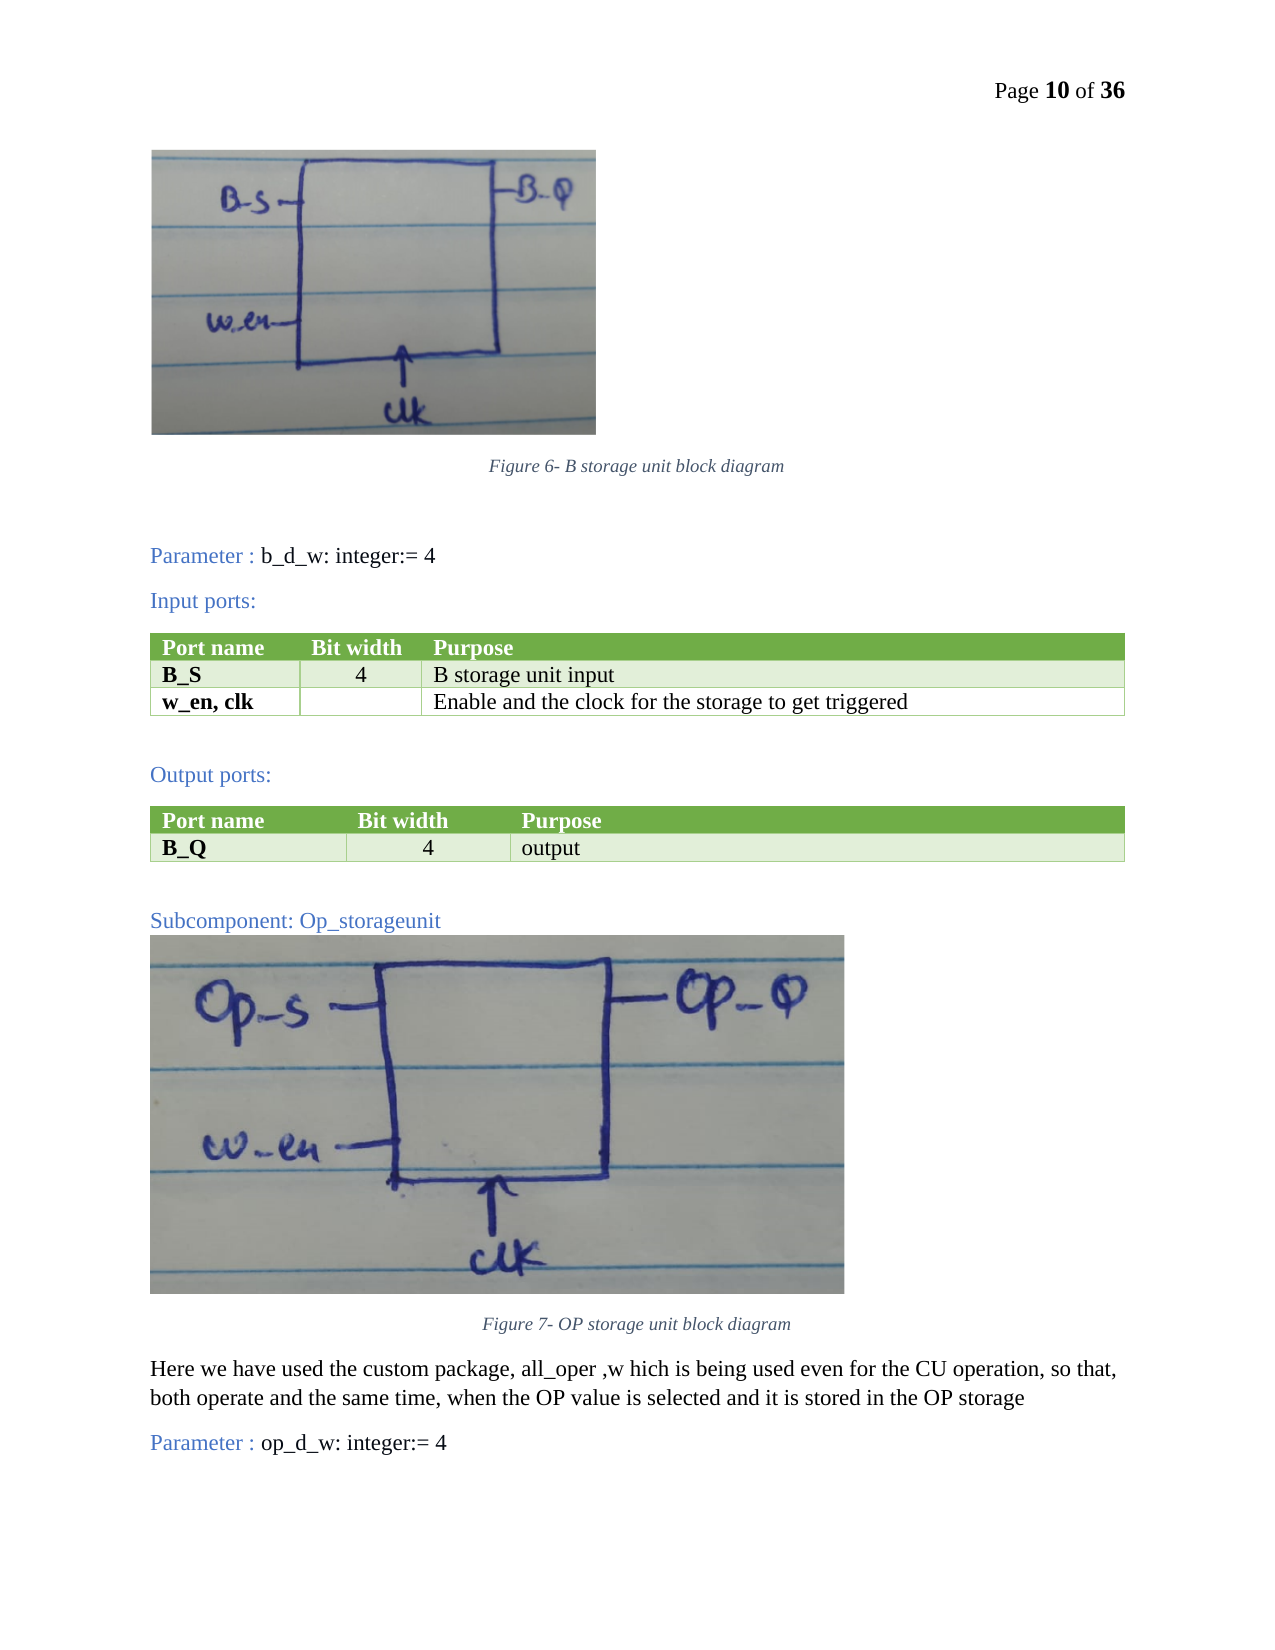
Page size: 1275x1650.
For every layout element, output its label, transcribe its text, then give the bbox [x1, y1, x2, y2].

table_header Purpose [422, 634, 1124, 660]
table_cell output [511, 834, 1124, 861]
table_header Bit width [347, 807, 510, 833]
table_cell [301, 688, 421, 715]
picture [150, 935, 845, 1294]
table_cell Enable and the clock for the storage to get triggered [422, 688, 1124, 715]
table_cell B_Q [151, 834, 346, 861]
table_cell 4 [347, 834, 510, 861]
text Figure 7- OP storage unit block diagram [150, 1313, 1125, 1334]
text Figure 6- B storage unit block diagram [150, 455, 1125, 476]
picture [152, 150, 596, 434]
text Parameter : op_d_w: integer:= 4 [150, 1429, 1125, 1455]
table_cell w_en, clk [151, 688, 299, 715]
text Parameter : b_d_w: integer:= 4 [150, 542, 1125, 569]
table_header Port name [151, 634, 299, 660]
table_cell B storage unit input [422, 661, 1124, 687]
table_cell B_S [151, 661, 299, 687]
table_header Purpose [511, 807, 1124, 833]
table_header Port name [151, 807, 346, 833]
text Input ports: [150, 587, 1125, 614]
text Here we have used the custom package, all_oper ,w hich is being used even for the CU operation, so that, both operate and the same time, when the OP value is selected and it is stored in the OP storage [150, 1355, 1125, 1410]
table_header Bit width [301, 634, 421, 660]
text Output ports: [150, 761, 1125, 787]
table_cell 4 [301, 661, 421, 687]
